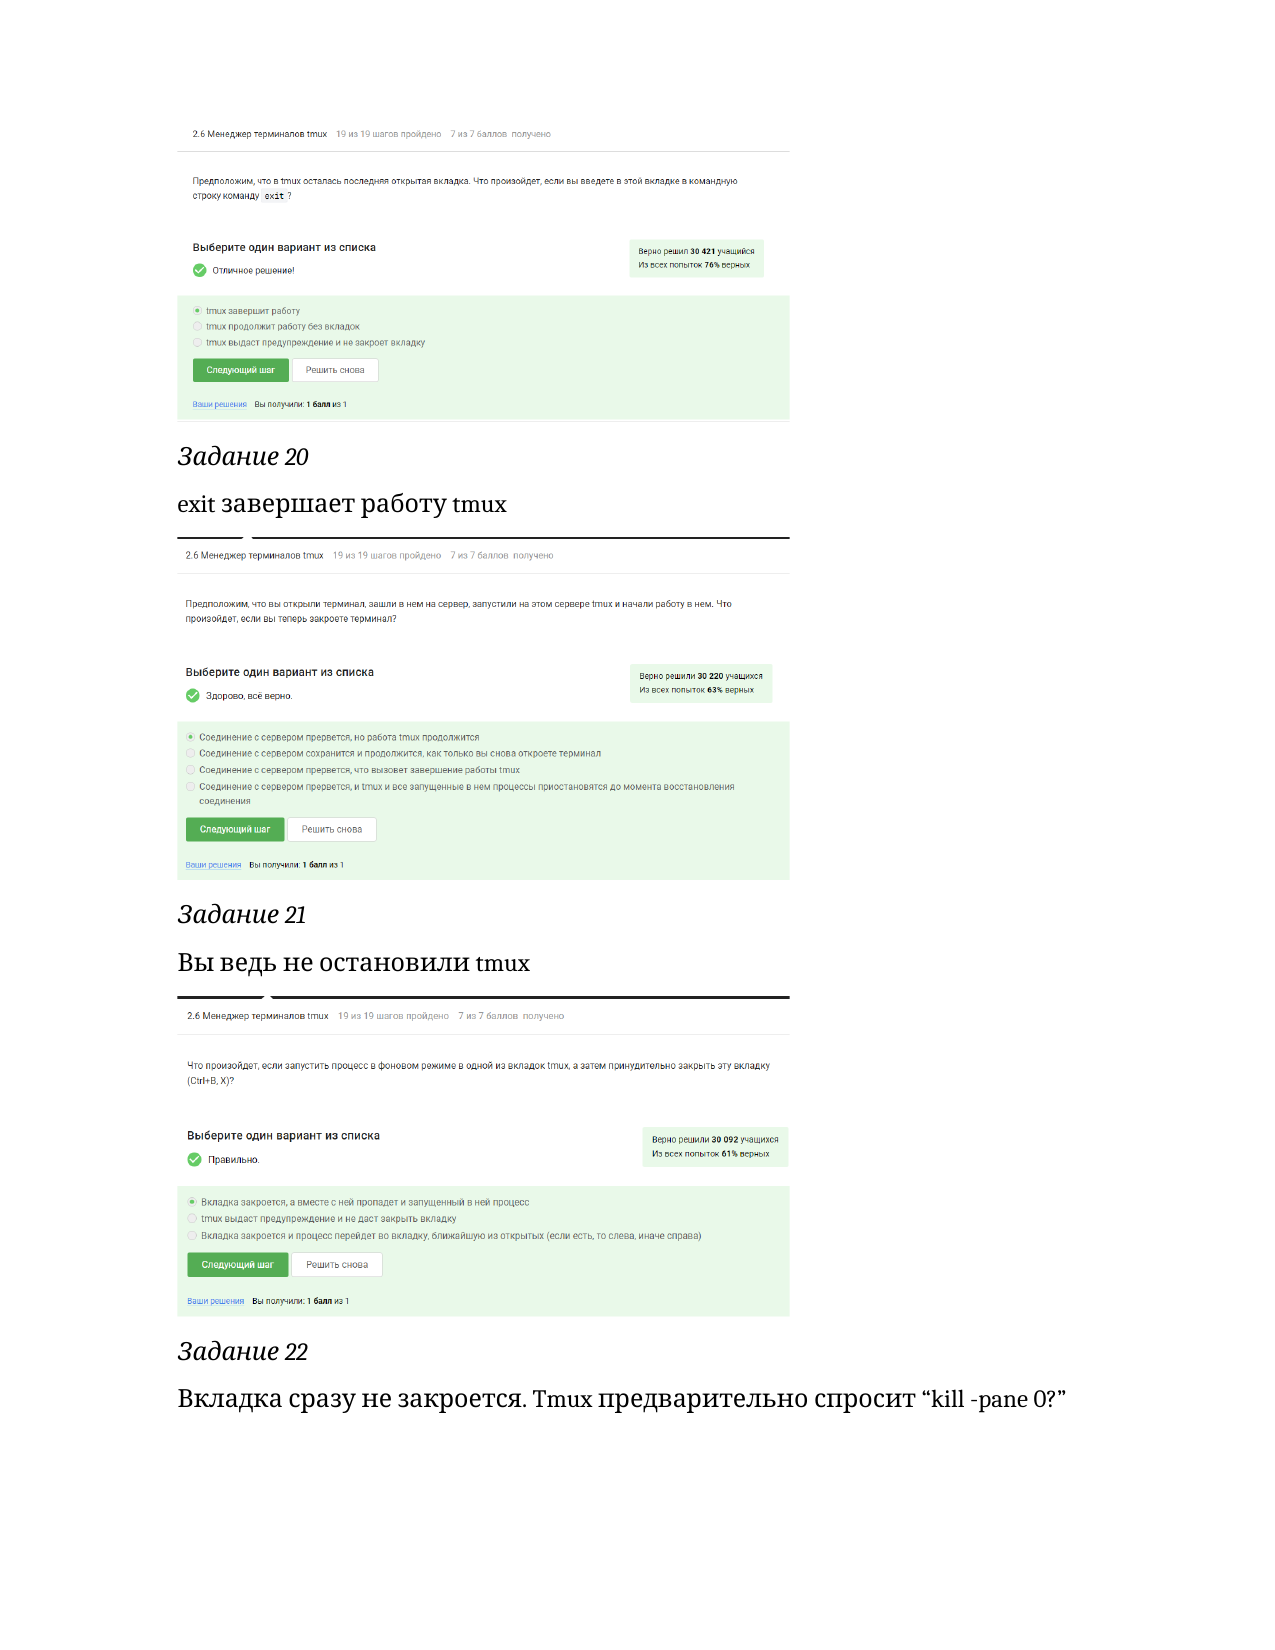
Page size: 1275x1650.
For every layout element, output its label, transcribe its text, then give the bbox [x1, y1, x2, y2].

picture [177, 118, 790, 422]
text exit завершает работу tmux [177, 490, 1186, 519]
text Задание 22 [177, 1338, 1186, 1366]
text Задание 21 [177, 901, 1186, 930]
text Вкладка сразу не закроется. Tmux предварительно спросит “kill -pane 0?” [177, 1385, 1186, 1414]
text Задание 20 [177, 443, 1186, 471]
picture [177, 996, 790, 1317]
text Вы ведь не остановили tmux [177, 949, 1186, 978]
picture [177, 537, 790, 881]
